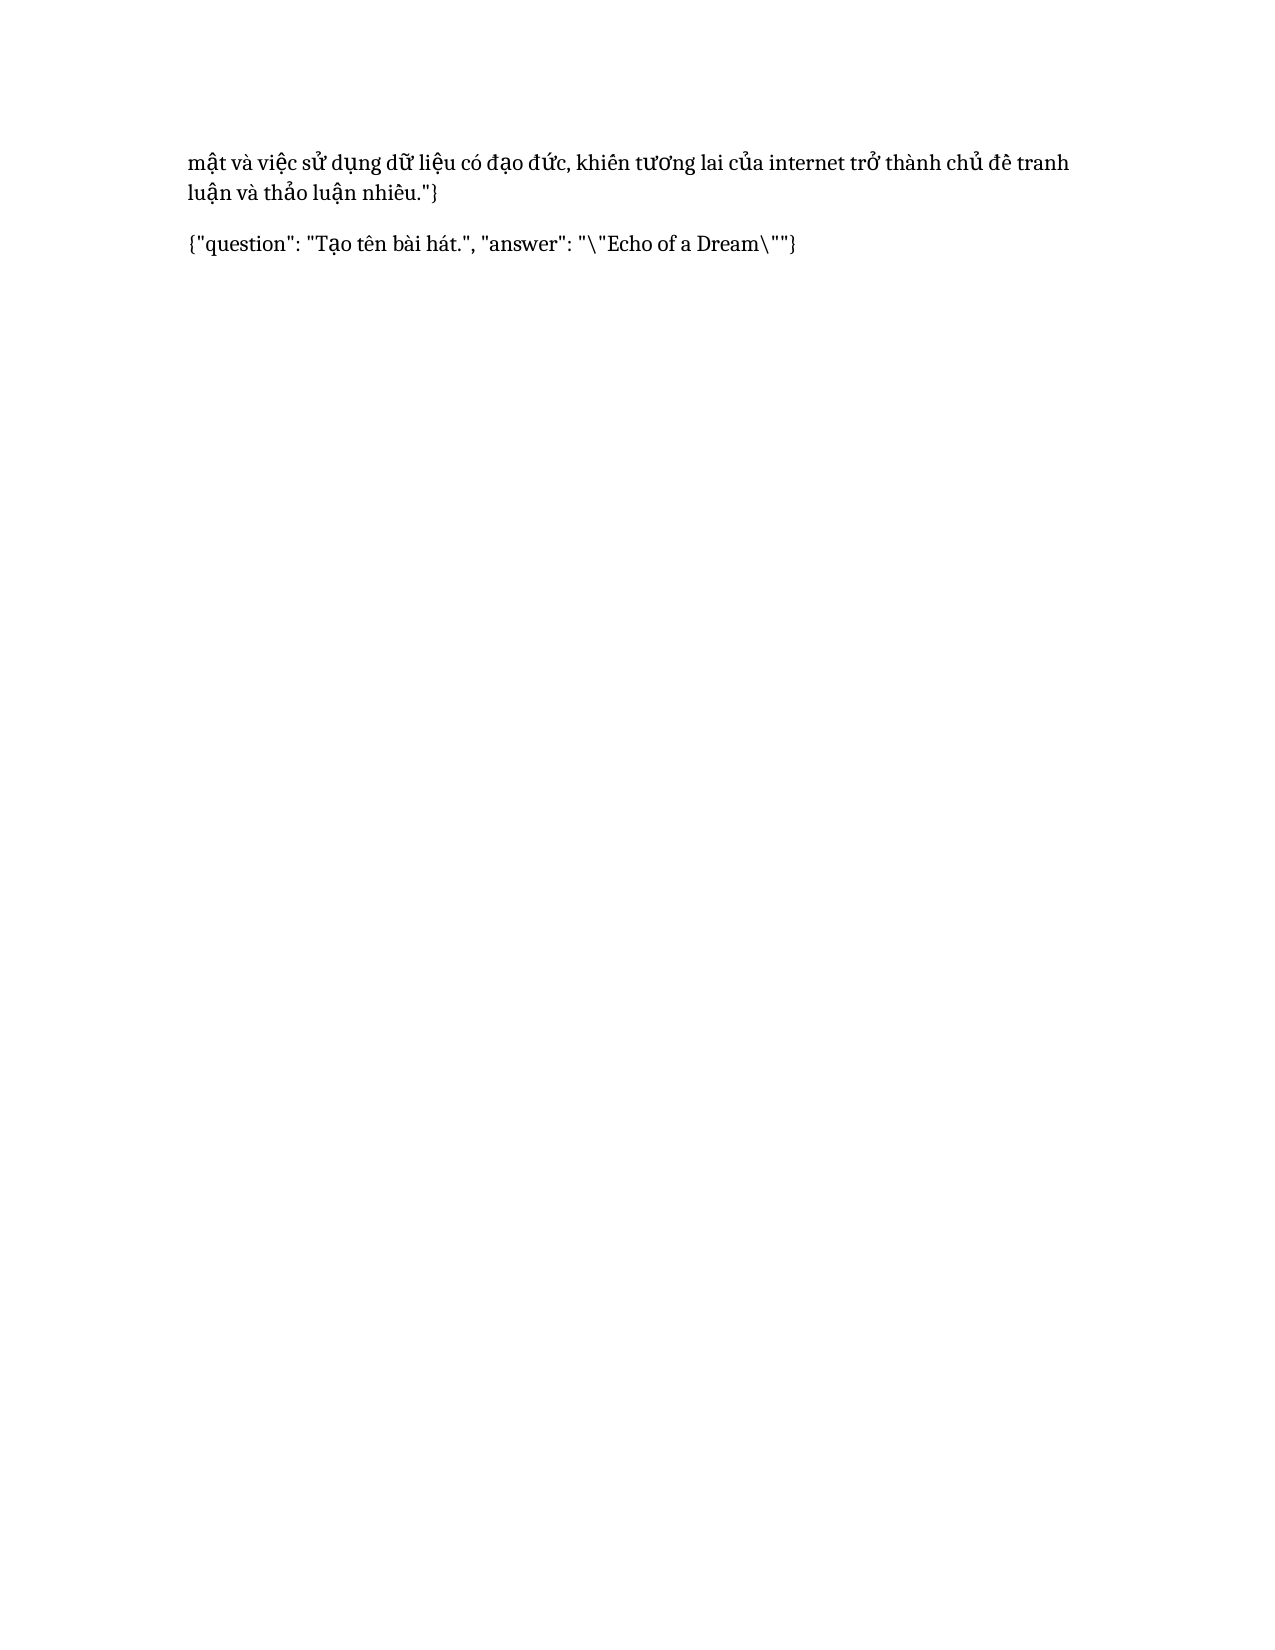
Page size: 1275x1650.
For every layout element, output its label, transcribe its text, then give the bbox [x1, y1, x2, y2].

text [187, 150, 1087, 207]
text {"question": "Tạo tên bài hát.", "answer": "\"Echo of a Dream\""} [187, 231, 1087, 258]
